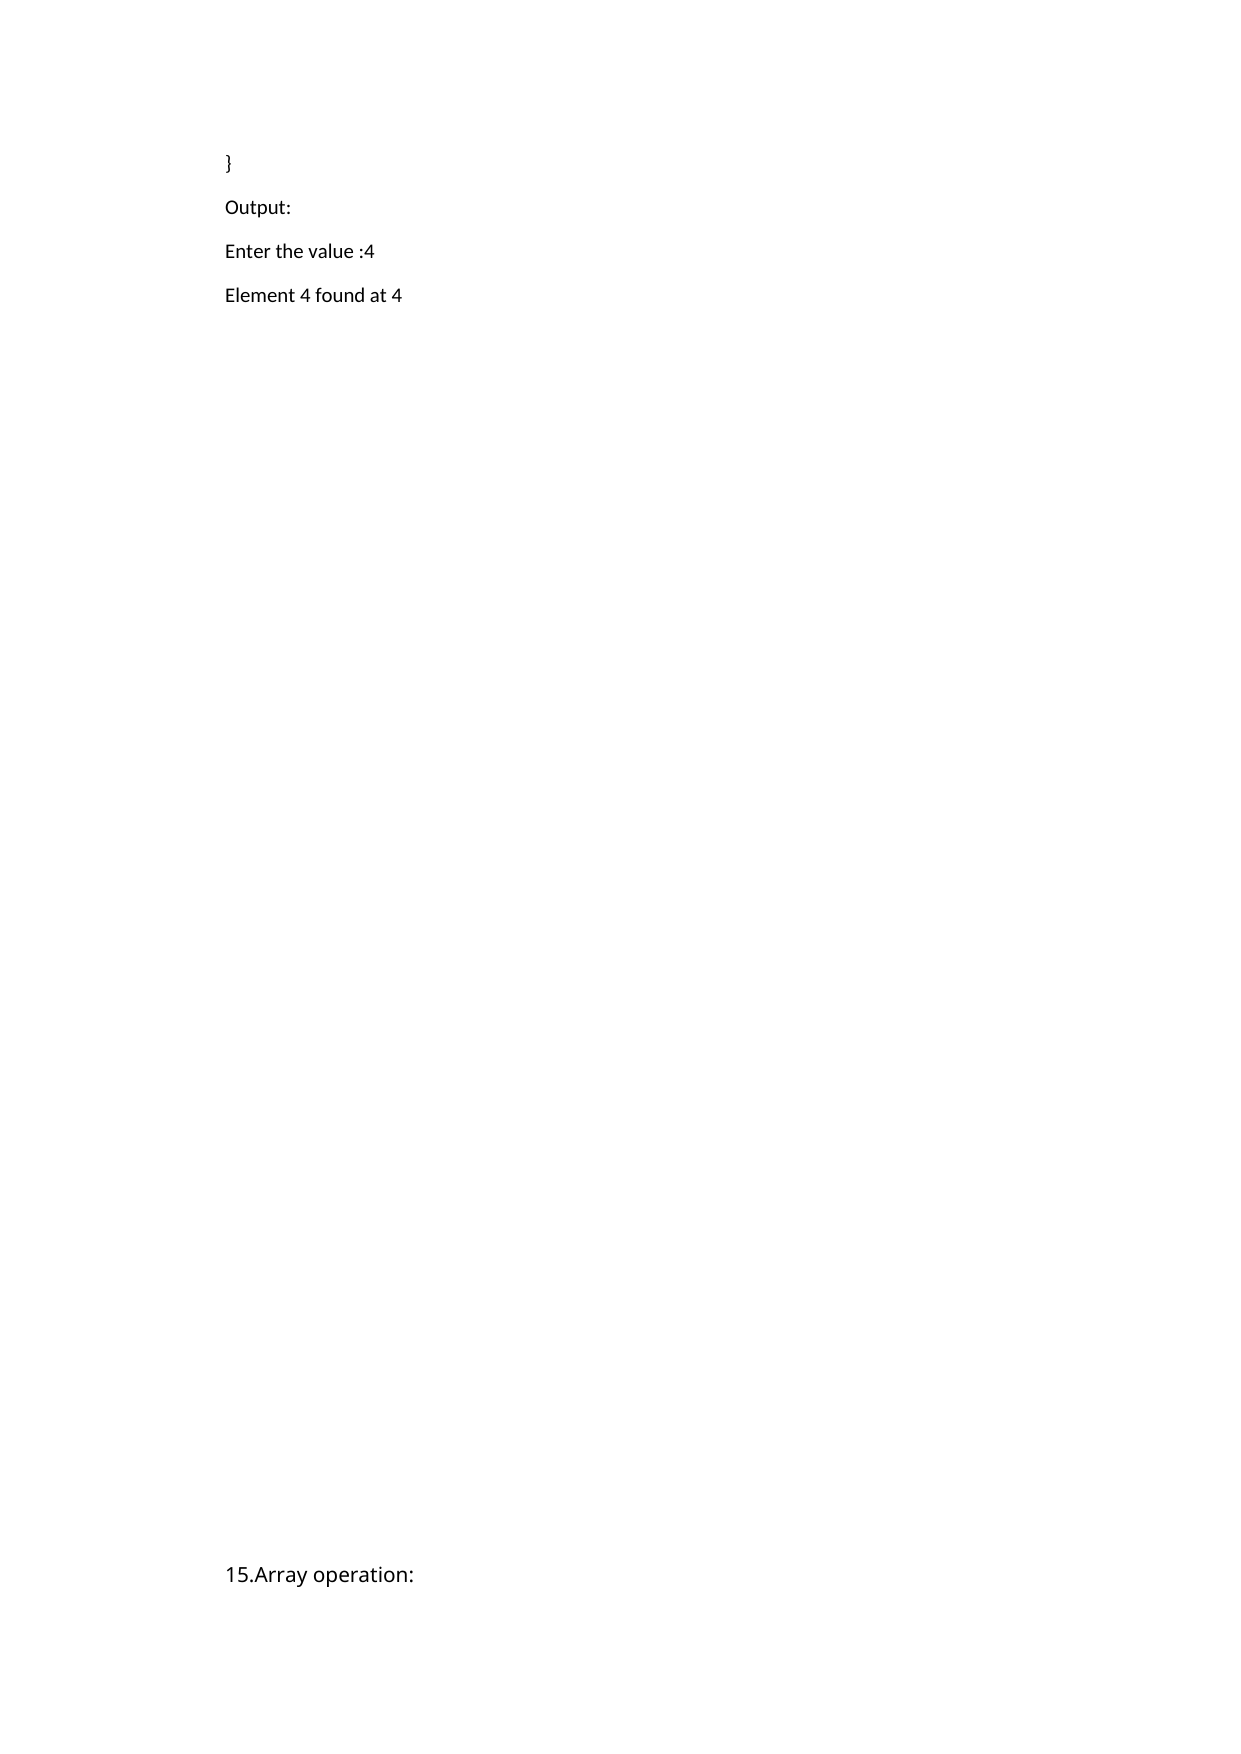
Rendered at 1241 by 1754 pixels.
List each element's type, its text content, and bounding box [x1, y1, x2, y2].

text Output: [150, 194, 1090, 219]
text 15.Array operation: [150, 1560, 1090, 1588]
text Enter the value :4 [150, 238, 1090, 263]
text } [150, 150, 1090, 175]
text Element 4 found at 4 [150, 282, 1090, 308]
